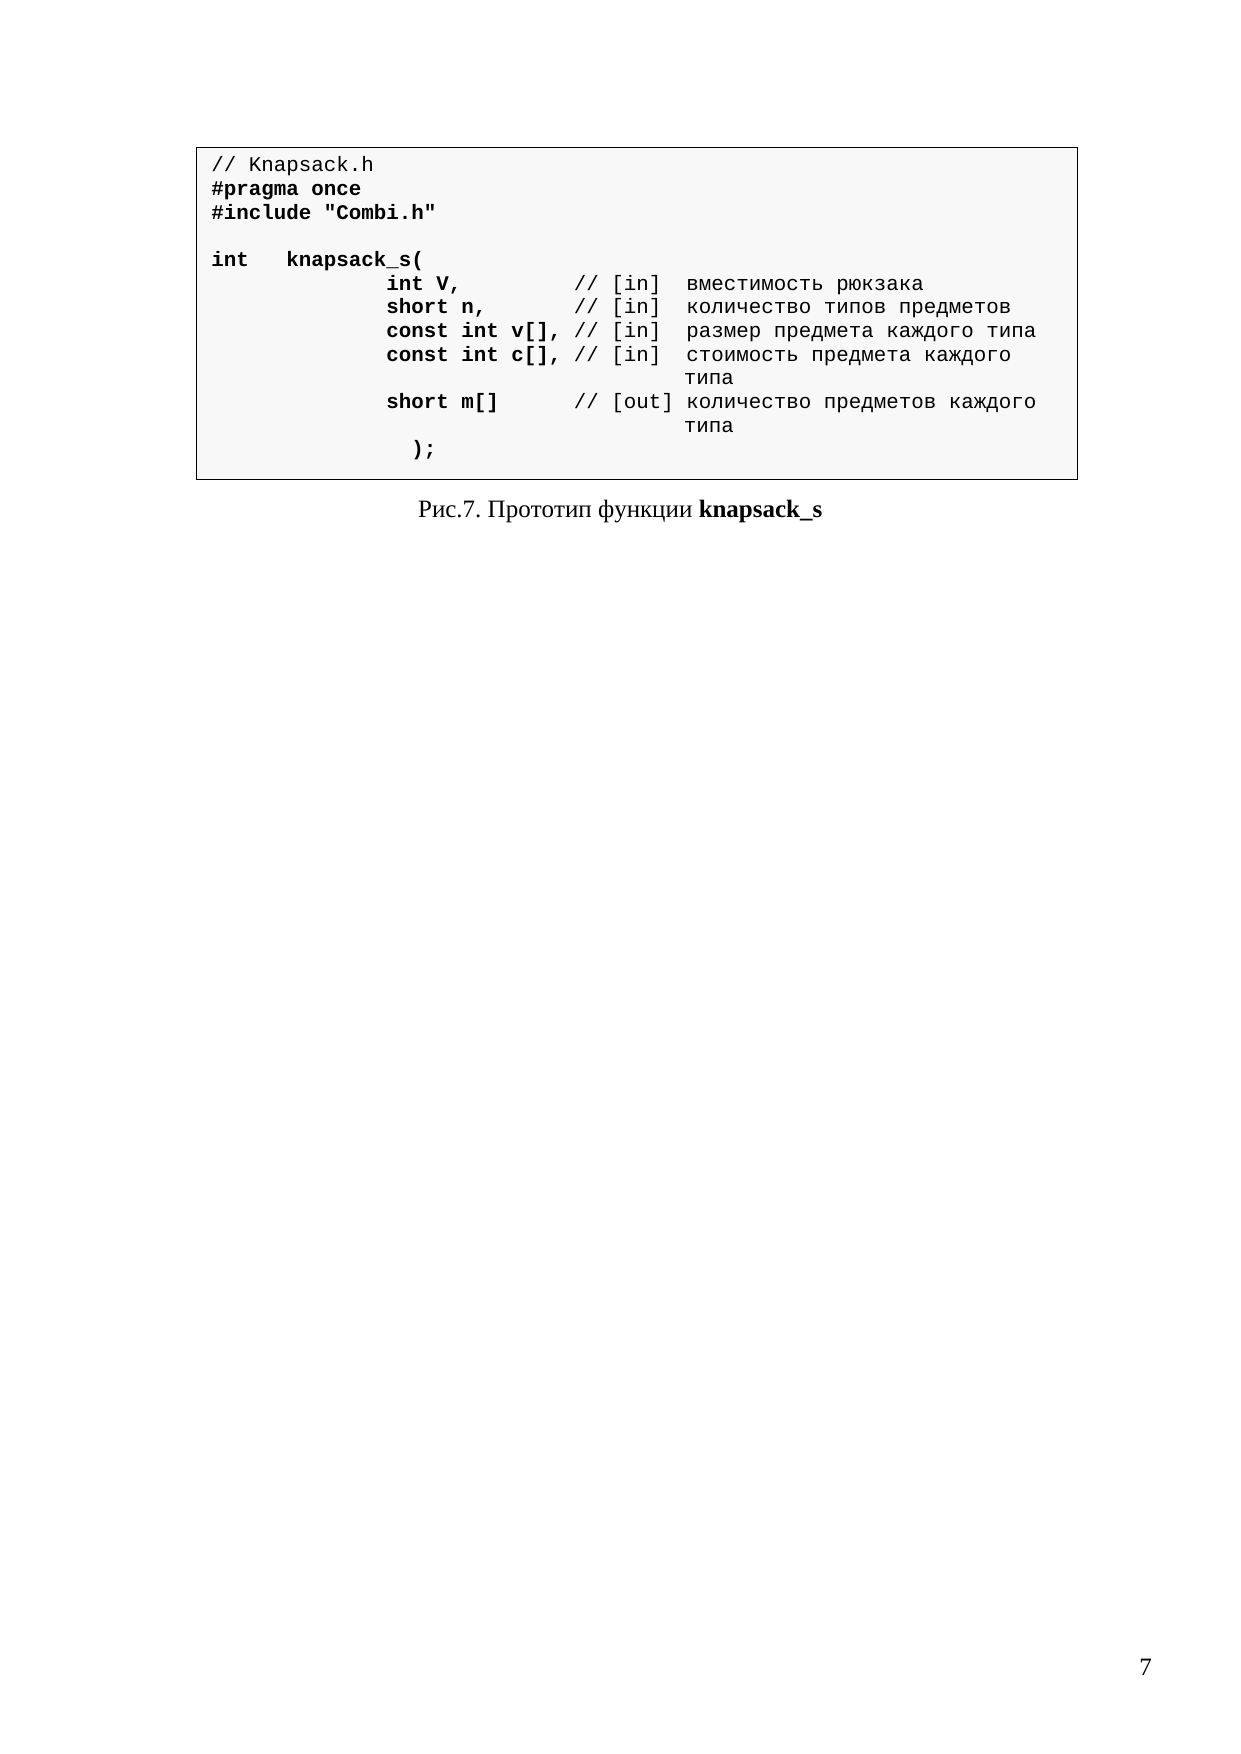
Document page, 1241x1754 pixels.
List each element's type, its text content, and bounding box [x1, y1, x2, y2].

text Рис.7. Прототип функции knapsack_s [177, 494, 1152, 522]
